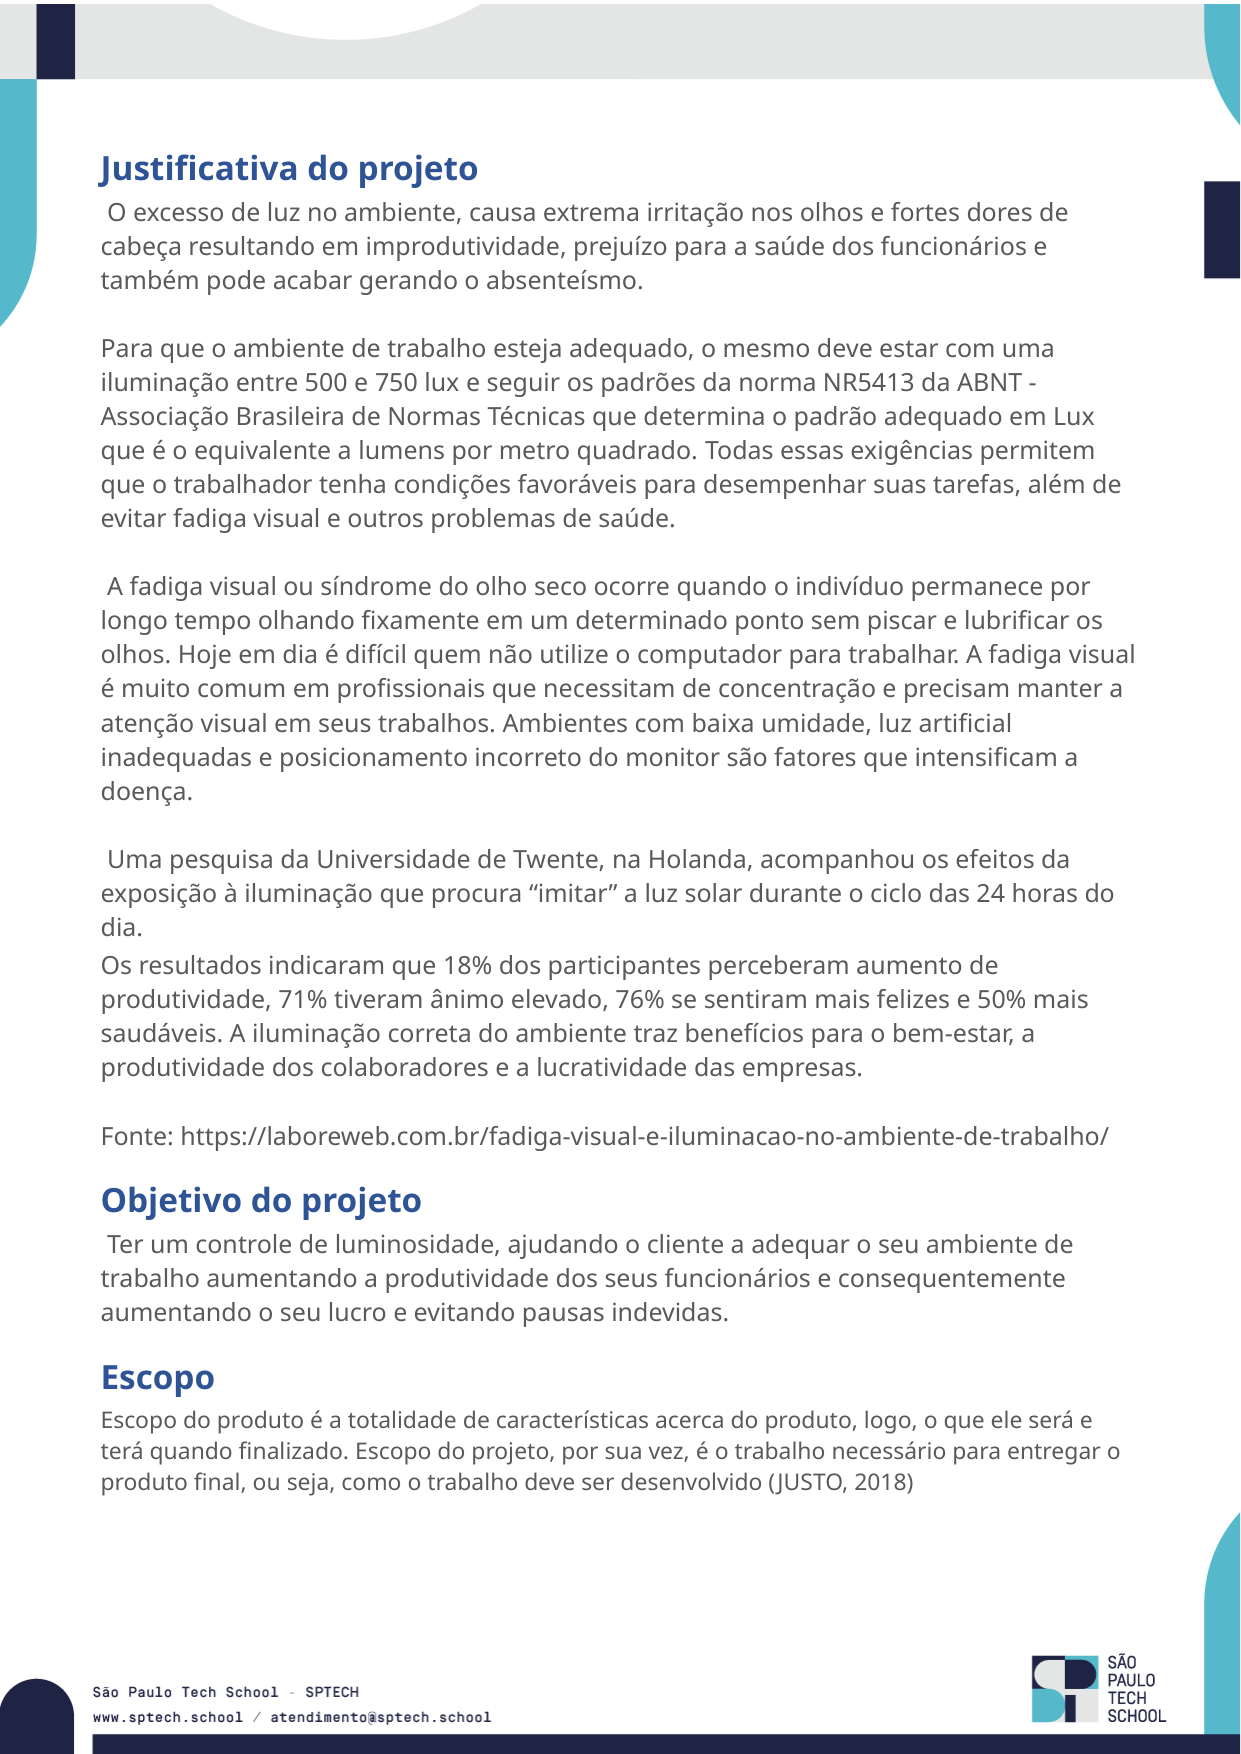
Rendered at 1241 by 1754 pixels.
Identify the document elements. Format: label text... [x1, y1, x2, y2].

text Escopo do produto é a totalidade de características acerca do produto, logo, o que ele será e terá quando finalizado. Escopo do projeto, por sua vez, é o trabalho necessário para entregar o produto final, ou seja, como o trabalho deve ser desenvolvido (JUSTO, 2018) [100, 1403, 1140, 1497]
text Os resultados indicaram que 18% dos participantes perceberam aumento de produtividade, 71% tiveram ânimo elevado, 76% se sentiram mais felizes e 50% mais saudáveis. A iluminação correta do ambiente traz benefícios para o bem-estar, a produtividade dos colaboradores e a lucratividade das empresas. Fonte: https://laboreweb.com.br/fadiga-visual-e-iluminacao-no-ambiente-de-trabalho/ [100, 948, 1140, 1152]
subtitle Escopo [100, 1354, 1140, 1399]
text Justificativa do projeto [100, 145, 1140, 190]
subtitle Objetivo do projeto [100, 1177, 1140, 1223]
picture [0, 4, 1241, 1754]
text Ter um controle de luminosidade, ajudando o cliente a adequar o seu ambiente de trabalho aumentando a produtividade dos seus funcionários e consequentemente aumentando o seu lucro e evitando pausas indevidas. [736, 1227, 1140, 1329]
text O excesso de luz no ambiente, causa extrema irritação nos olhos e fortes dores de cabeça resultando em improdutividade, prejuízo para a saúde dos funcionários e também pode acabar gerando o absenteísmo. Para que o ambiente de trabalho esteja adequado, o mesmo deve estar com uma iluminação entre 500 e 750 lux e seguir os padrões da norma NR5413 da ABNT - Associação Brasileira de Normas Técnicas que determina o padrão adequado em Lux que é o equivalente a lumens por metro quadrado. Todas essas exigências permitem que o trabalhador tenha condições favoráveis para desempenhar suas tarefas, além de evitar fadiga visual e outros problemas de saúde. A fadiga visual ou síndrome do olho seco ocorre quando o indivíduo permanece por longo tempo olhando fixamente em um determinado ponto sem piscar e lubrificar os olhos. Hoje em dia é difícil quem não utilize o computador para trabalhar. A fadiga visual é muito comum em profissionais que necessitam de concentração e precisam manter a atenção visual em seus trabalhos. Ambientes com baixa umidade, luz artificial inadequadas e posicionamento incorreto do monitor são fatores que intensificam a doença. Uma pesquisa da Universidade de Twente, na Holanda, acompanhou os efeitos da exposição à iluminação que procura “imitar” a luz solar durante o ciclo das 24 horas do dia. [100, 194, 1140, 944]
